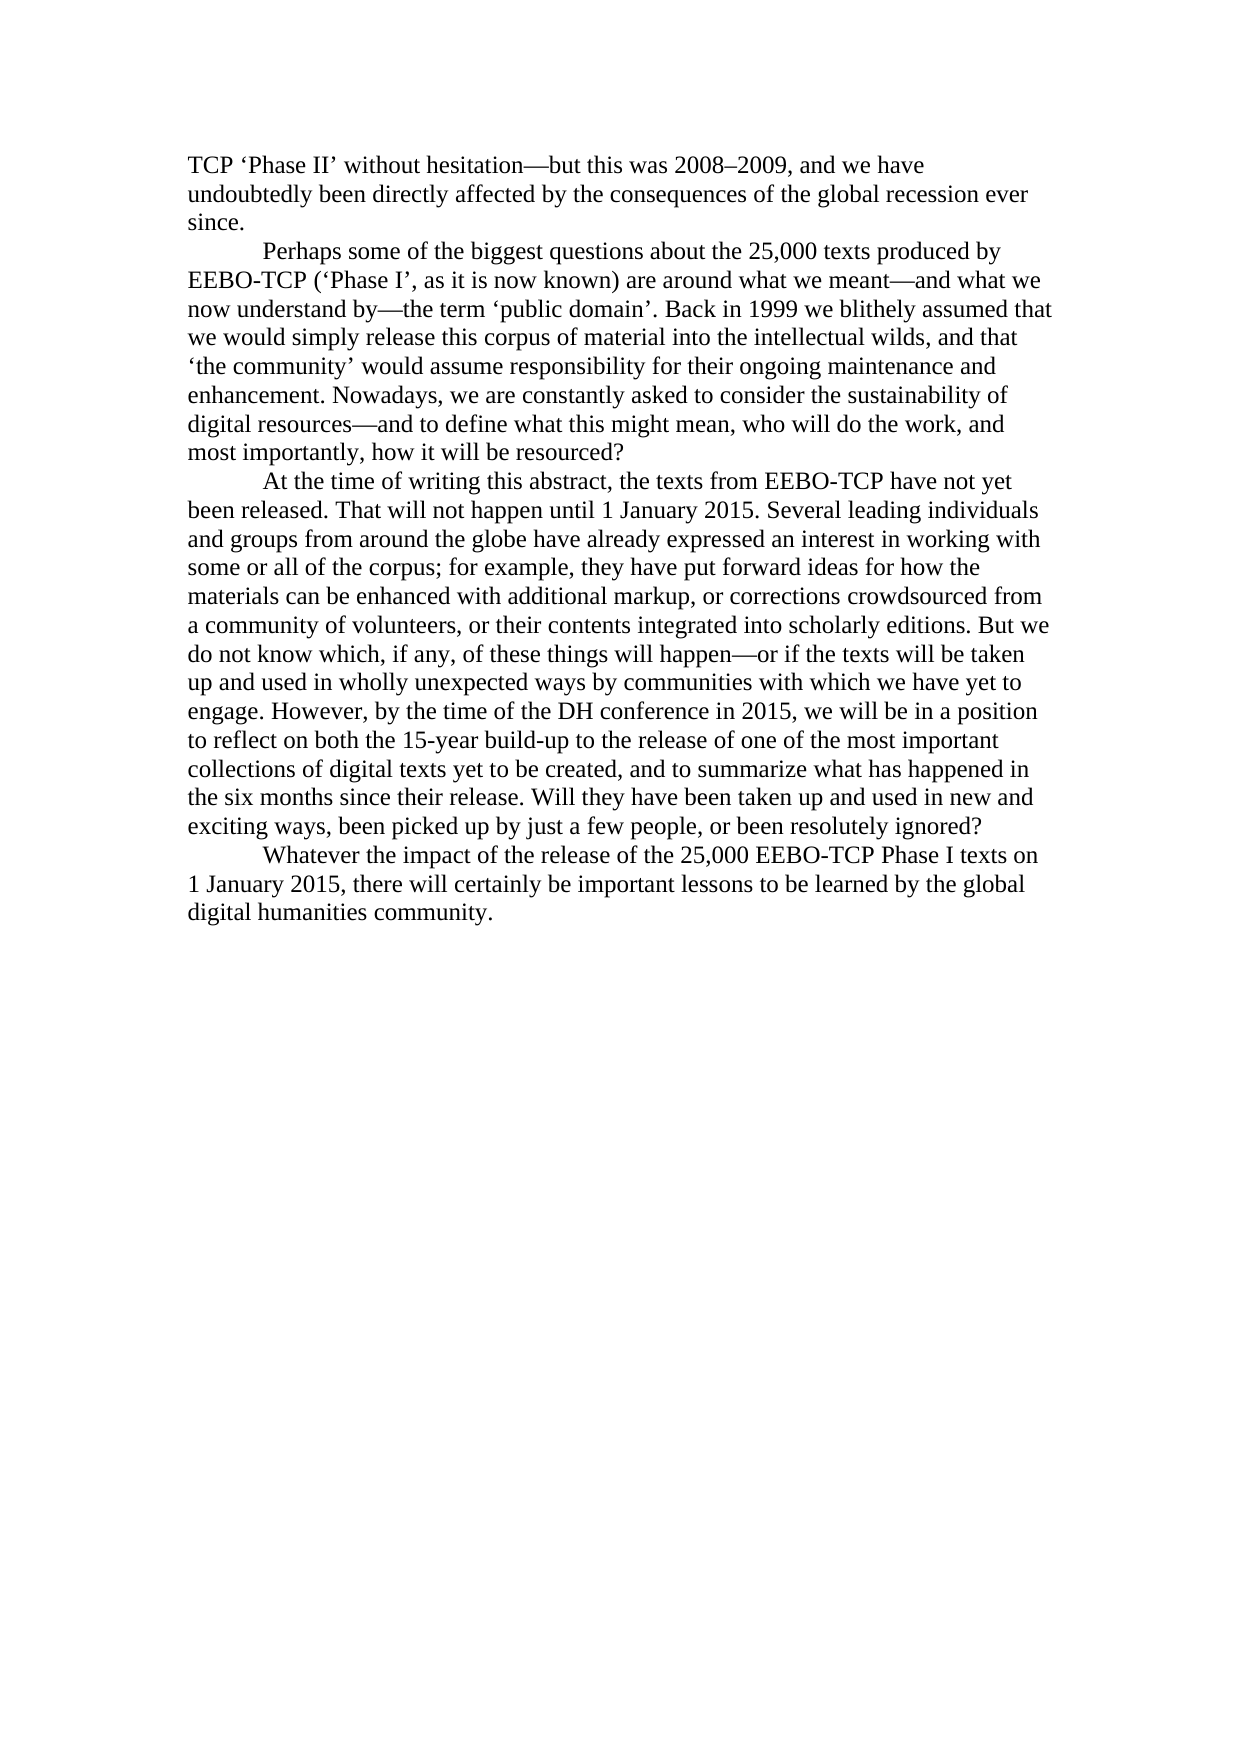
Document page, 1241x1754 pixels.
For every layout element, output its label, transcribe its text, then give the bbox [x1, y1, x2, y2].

text Perhaps some of the biggest questions about the 25,000 texts produced by EEBO-TCP (‘Phase I’, as it is now known) are around what we meant—and what we now understand by—the term ‘public domain’. Back in 1999 we blithely assumed that we would simply release this corpus of material into the intellectual wilds, and that ‘the community’ would assume responsibility for their ongoing maintenance and enhancement. Nowadays, we are constantly asked to consider the sustainability of digital resources—and to define what this might mean, who will do the work, and most importantly, how it will be resourced? [187, 236, 1053, 466]
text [187, 150, 1053, 236]
text Whatever the impact of the release of the 25,000 EEBO-TCP Phase I texts on 1 January 2015, there will certainly be important lessons to be learned by the global digital humanities community. [187, 840, 1053, 926]
text At the time of writing this abstract, the texts from EEBO-TCP have not yet been released. That will not happen until 1 January 2015. Several leading individuals and groups from around the globe have already expressed an interest in working with some or all of the corpus; for example, they have put forward ideas for how the materials can be enhanced with additional markup, or corrections crowdsourced from a community of volunteers, or their contents integrated into scholarly editions. But we do not know which, if any, of these things will happen—or if the texts will be taken up and used in wholly unexpected ways by communities with which we have yet to engage. However, by the time of the DH conference in 2015, we will be in a position to reflect on both the 15-year build-up to the release of one of the most important collections of digital texts yet to be created, and to summarize what has happened in the six months since their release. Will they have been taken up and used in new and exciting ways, been picked up by just a few people, or been resolutely ignored? [187, 466, 1053, 840]
